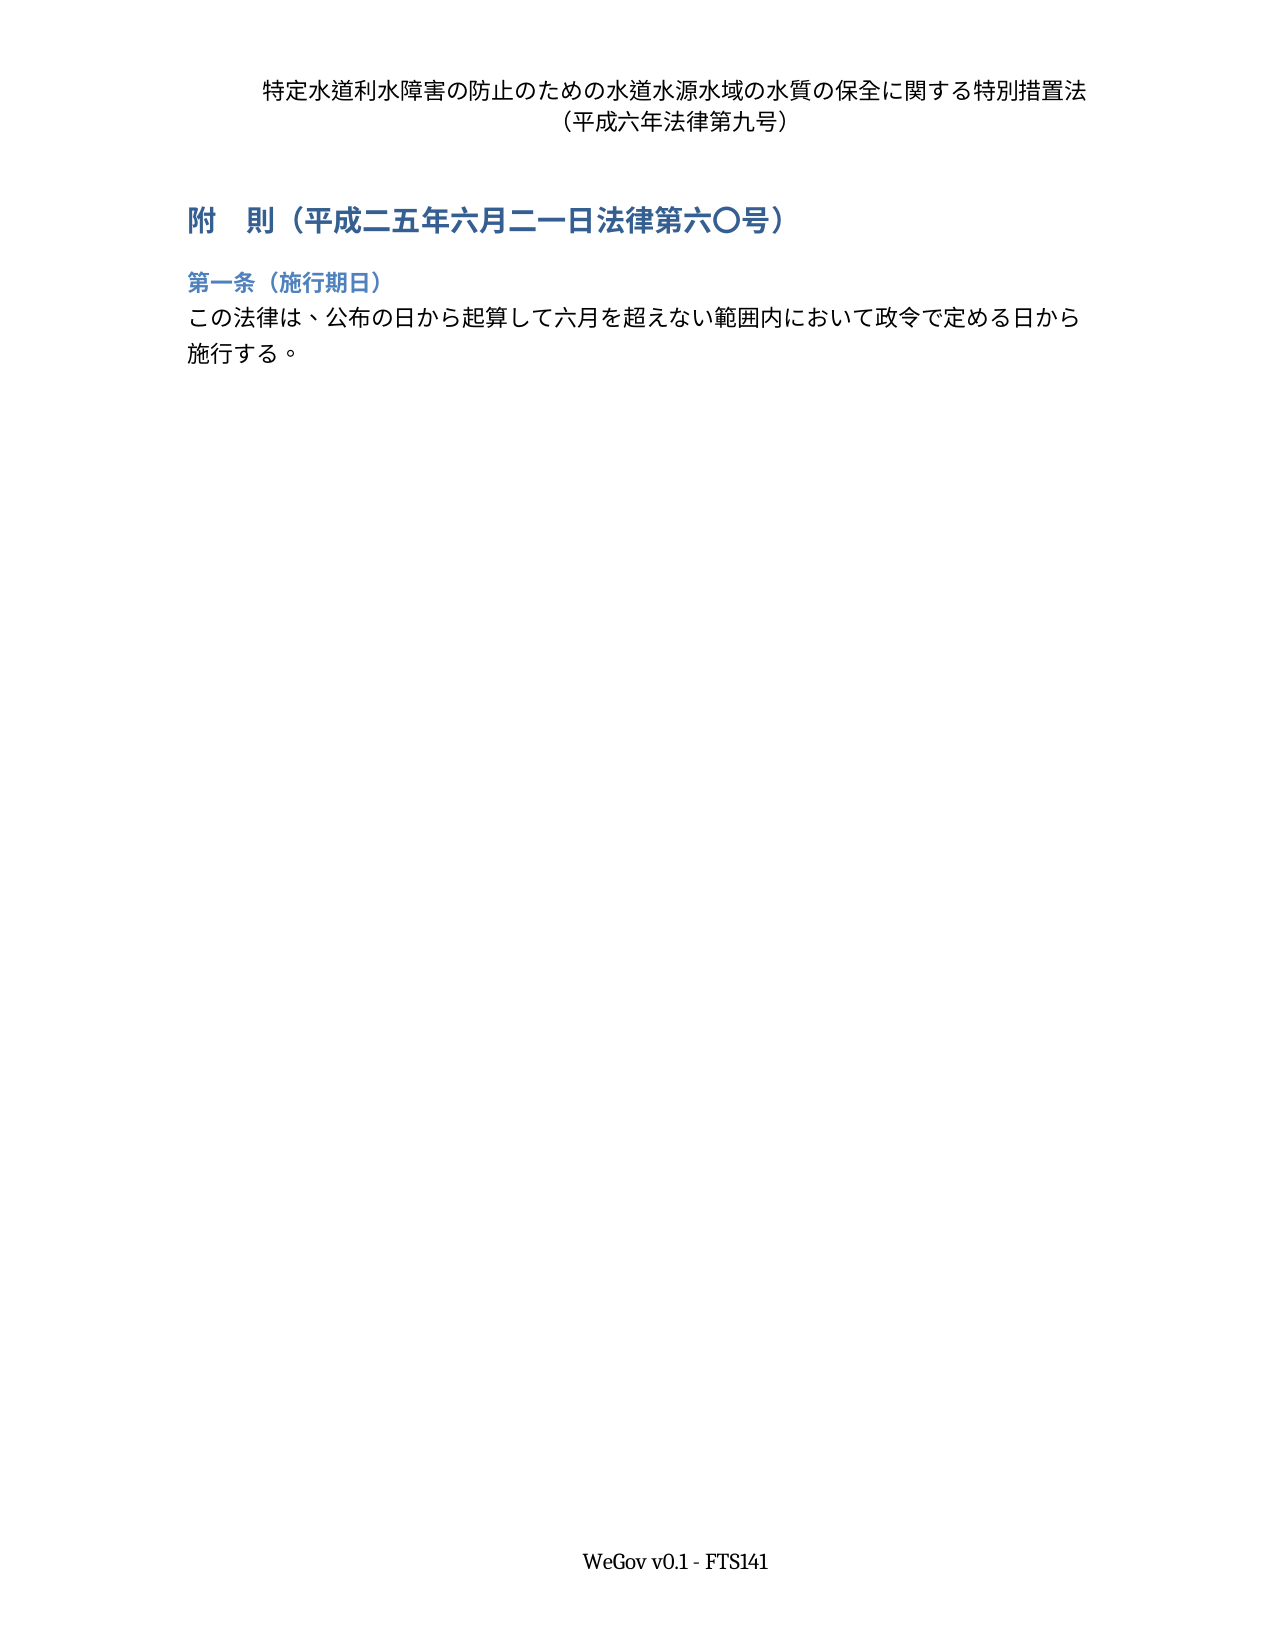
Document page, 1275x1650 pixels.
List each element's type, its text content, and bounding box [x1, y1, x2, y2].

subtitle 附 則（平成二五年六月二一日法律第六〇号） [187, 200, 1087, 240]
text この法律は、公布の日から起算して六月を超えない範囲内において政令で定める日から施行する。 [187, 302, 1087, 369]
subtitle 第一条（施行期日） [187, 266, 1087, 298]
